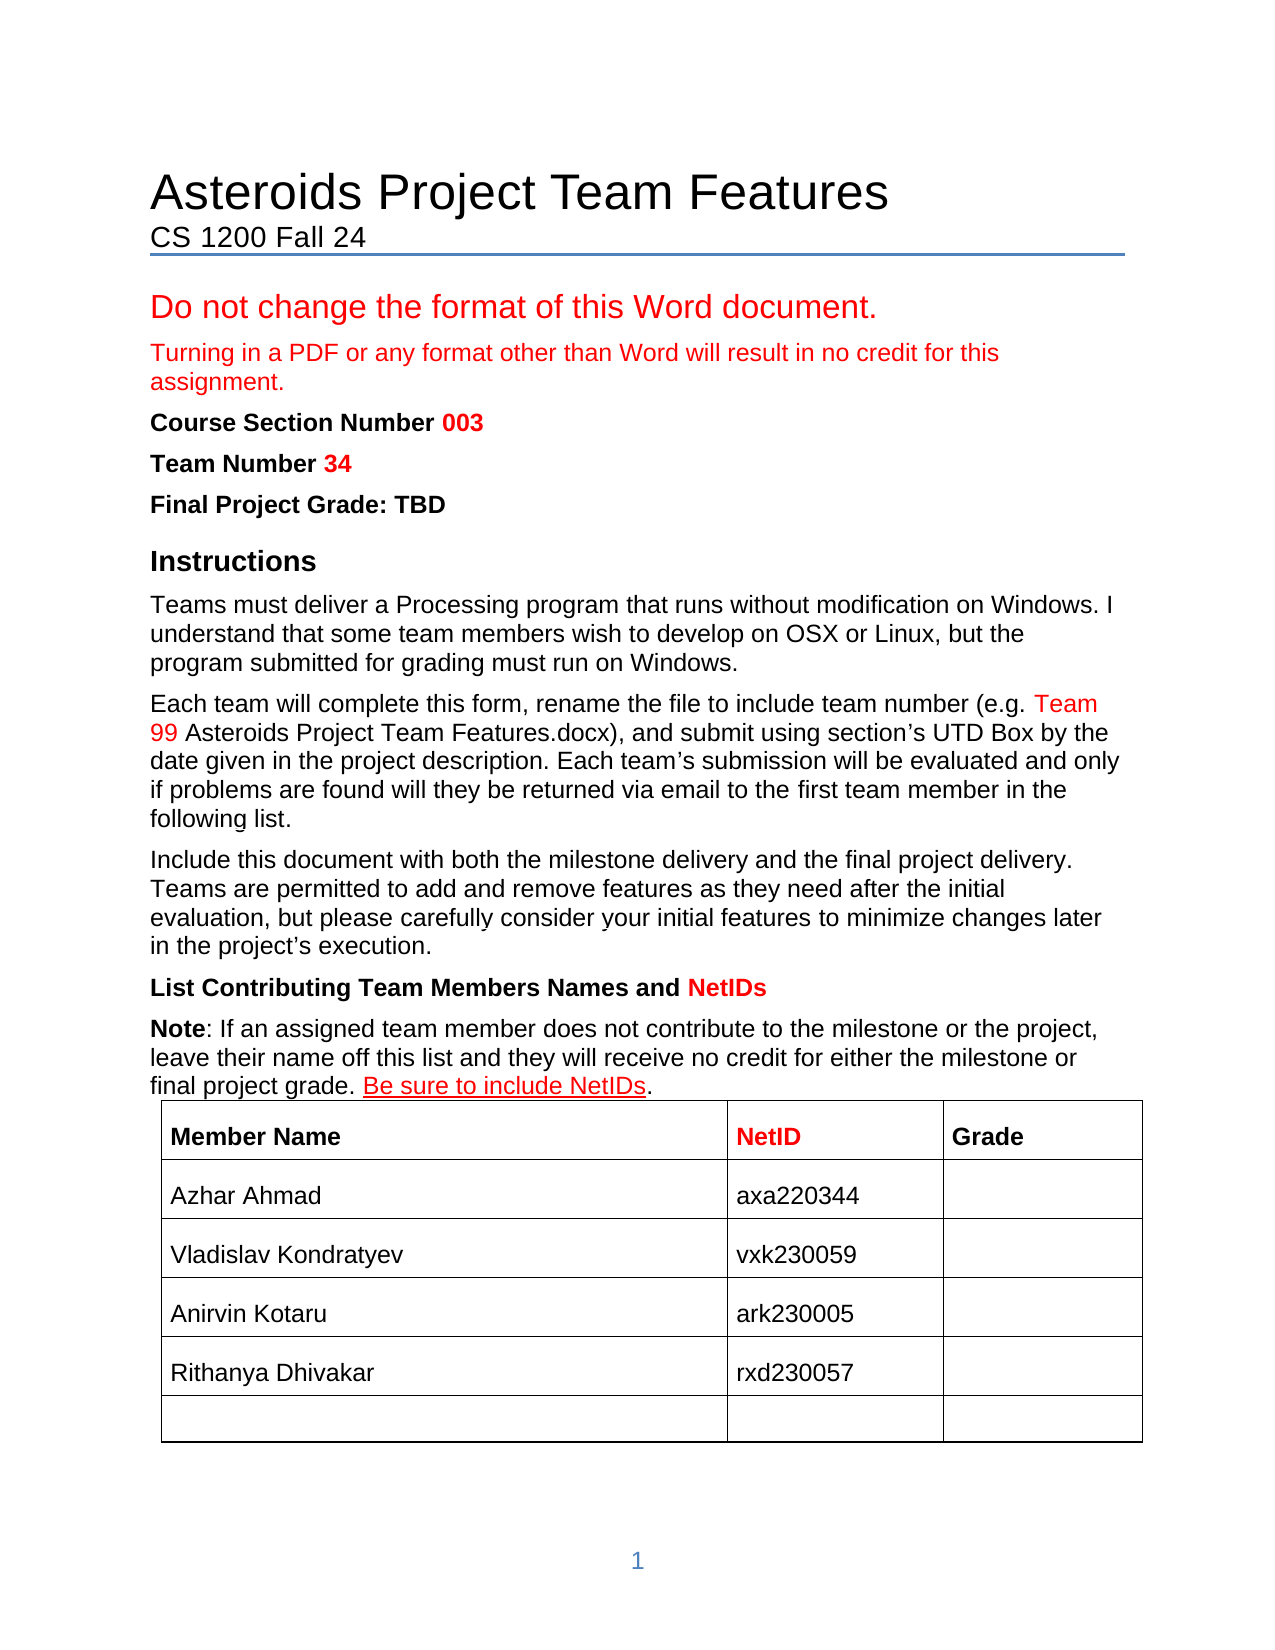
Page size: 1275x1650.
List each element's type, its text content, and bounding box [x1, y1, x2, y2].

text Note: If an assigned team member does not contribute to the milestone or the project, leave their name off this list and they will receive no credit for either the milestone or final project grade. Be sure to include NetIDs. [150, 1014, 1125, 1100]
table_cell [944, 1396, 1142, 1441]
table_cell [728, 1396, 943, 1441]
table_cell rxd230057 [728, 1337, 943, 1395]
table_cell Rithanya Dhivakar [162, 1337, 727, 1395]
table_cell Azhar Ahmad [162, 1160, 727, 1218]
subtitle Instructions [150, 544, 1125, 578]
table_cell [944, 1337, 1142, 1395]
table_cell vxk230059 [728, 1219, 943, 1277]
table_header Grade [944, 1101, 1142, 1159]
text Each team will complete this form, rename the file to include team number (e.g. Team 99 Asteroids Project Team Features.docx), and submit using section’s UTD Box by the date given in the project description. Each team’s submission will be evaluated and only if problems are found will they be returned via email to the first team member in the following list. [150, 689, 1125, 833]
text Teams must deliver a Processing program that runs without modification on Windows. I understand that some team members wish to develop on OSX or Linux, but the program submitted for grading must run on Windows. [150, 590, 1125, 676]
table_cell [944, 1278, 1142, 1336]
text Include this document with both the milestone delivery and the final project delivery. Teams are permitted to add and remove features as they need after the initial evaluation, but please carefully consider your initial features to minimize changes later in the project’s execution. [150, 845, 1125, 960]
text Course Section Number 003 [150, 408, 1125, 437]
text Turning in a PDF or any format other than Word will result in no credit for this assignment. [150, 338, 1125, 395]
table_cell [162, 1396, 727, 1441]
table_cell ark230005 [728, 1278, 943, 1336]
text List Contributing Team Members Names and NetIDs [150, 973, 1125, 1001]
text Final Project Grade: TBD [150, 490, 1125, 519]
table_cell [944, 1160, 1142, 1218]
table_cell Vladislav Kondratyev [162, 1219, 727, 1277]
table_cell axa220344 [728, 1160, 943, 1218]
table_cell [944, 1219, 1142, 1277]
text Team Number 34 [150, 449, 1125, 478]
title Asteroids Project Team Features CS 1200 Fall 24 [150, 162, 1125, 253]
text Do not change the format of this Word document. [150, 287, 1125, 325]
table_cell Anirvin Kotaru [162, 1278, 727, 1336]
table_header Member Name [162, 1101, 727, 1159]
table_header NetID [728, 1101, 943, 1159]
